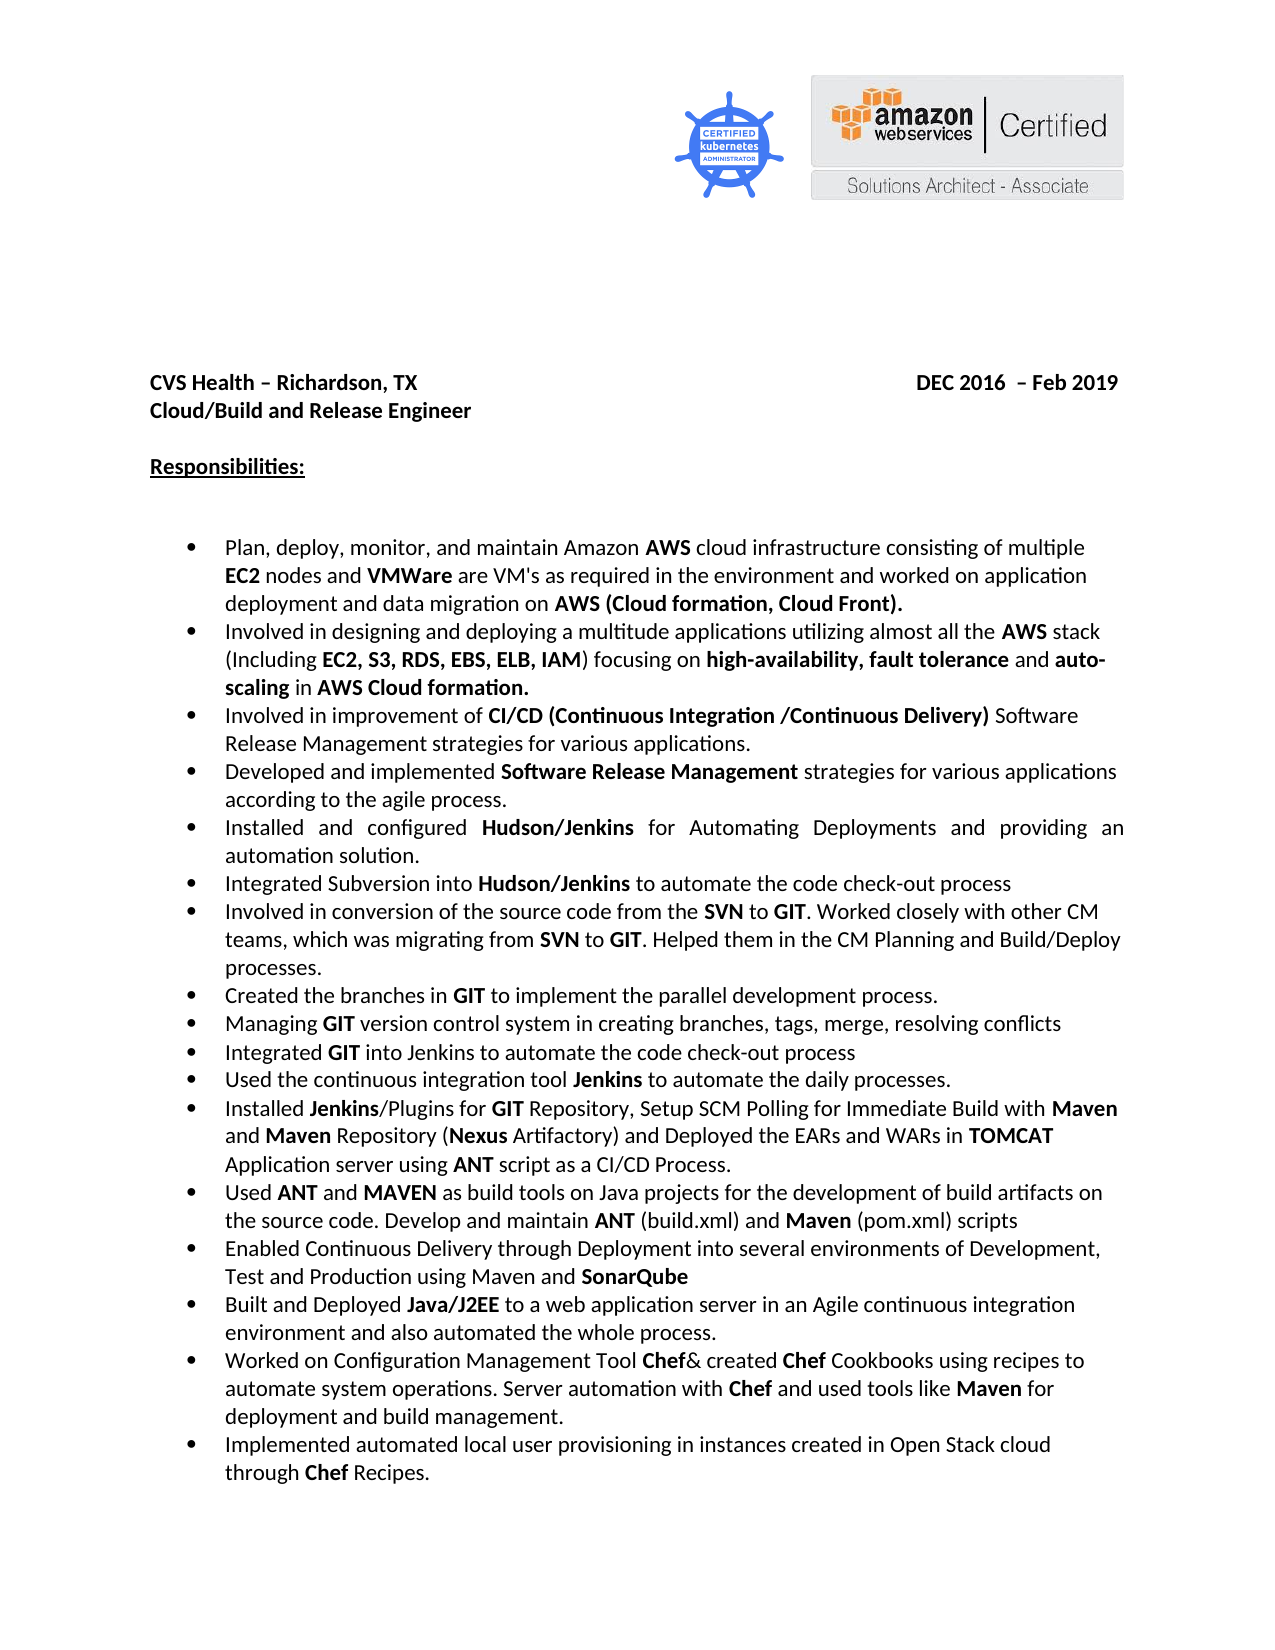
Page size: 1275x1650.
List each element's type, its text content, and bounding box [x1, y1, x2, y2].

list Enabled Continuous Delivery through Deployment into several environments of Development, Test and Production using Maven and SonarQube [187, 1234, 1125, 1290]
list Used ANT and MAVEN as build tools on Java projects for the development of build artifacts on the source code. Develop and maintain ANT (build.xml) and Maven (pom.xml) scripts [187, 1178, 1125, 1234]
list Created the branches in GIT to implement the parallel development process. [187, 982, 1125, 1009]
list Implemented automated local user provisioning in instances created in Open Stack cloud through Chef Recipes. [187, 1430, 1125, 1486]
list Involved in improvement of CI/CD (Continuous Integration /Continuous Delivery) Software Release Management strategies for various applications. [187, 701, 1125, 757]
list Plan, deploy, monitor, and maintain Amazon AWS cloud infrastructure consisting of multiple EC2 nodes and VMWare are VM's as required in the environment and worked on application deployment and data migration on AWS (Cloud formation, Cloud Front). [187, 533, 1125, 617]
text CVS Health – Richardson, TX DEC 2016 – Feb 2019 [150, 368, 1125, 396]
list Worked on Configuration Management Tool Chef& created Chef Cookbooks using recipes to automate system operations. Server automation with Chef and used tools like Maven for deployment and build management. [187, 1346, 1125, 1430]
list Involved in designing and deploying a multitude applications utilizing almost all the AWS stack (Including EC2, S3, RDS, EBS, ELB, IAM) focusing on high-availability, fault tolerance and auto-scaling in AWS Cloud formation. [187, 617, 1125, 701]
list Installed Jenkins/Plugins for GIT Repository, Setup SCM Polling for Immediate Build with Maven and Maven Repository (Nexus Artifactory) and Deployed the EARs and WARs in TOMCAT Application server using ANT script as a CI/CD Process. [187, 1094, 1125, 1178]
list Developed and implemented Software Release Management strategies for various applications according to the agile process. [187, 757, 1125, 813]
text Cloud/Build and Release Engineer [150, 396, 1125, 424]
list Built and Deployed Java/J2EE to a web application server in an Agile continuous integration environment and also automated the whole process. [187, 1290, 1125, 1346]
text Responsibilities: [150, 452, 1125, 480]
picture [672, 89, 786, 200]
list Managing GIT version control system in creating branches, tags, merge, resolving conflicts [187, 1009, 1125, 1038]
picture [811, 75, 1124, 200]
list Involved in conversion of the source code from the SVN to GIT. Worked closely with other CM teams, which was migrating from SVN to GIT. Helped them in the CM Planning and Build/Deploy processes. [187, 897, 1125, 982]
list Used the continuous integration tool Jenkins to automate the daily processes. [187, 1066, 1125, 1094]
list Integrated Subversion into Hudson/Jenkins to automate the code check-out process [187, 869, 1125, 897]
list Integrated GIT into Jenkins to automate the code check-out process [187, 1038, 1125, 1066]
list Installed and configured Hudson/Jenkins for Automating Deployments and providing an automation solution. [187, 813, 1125, 869]
